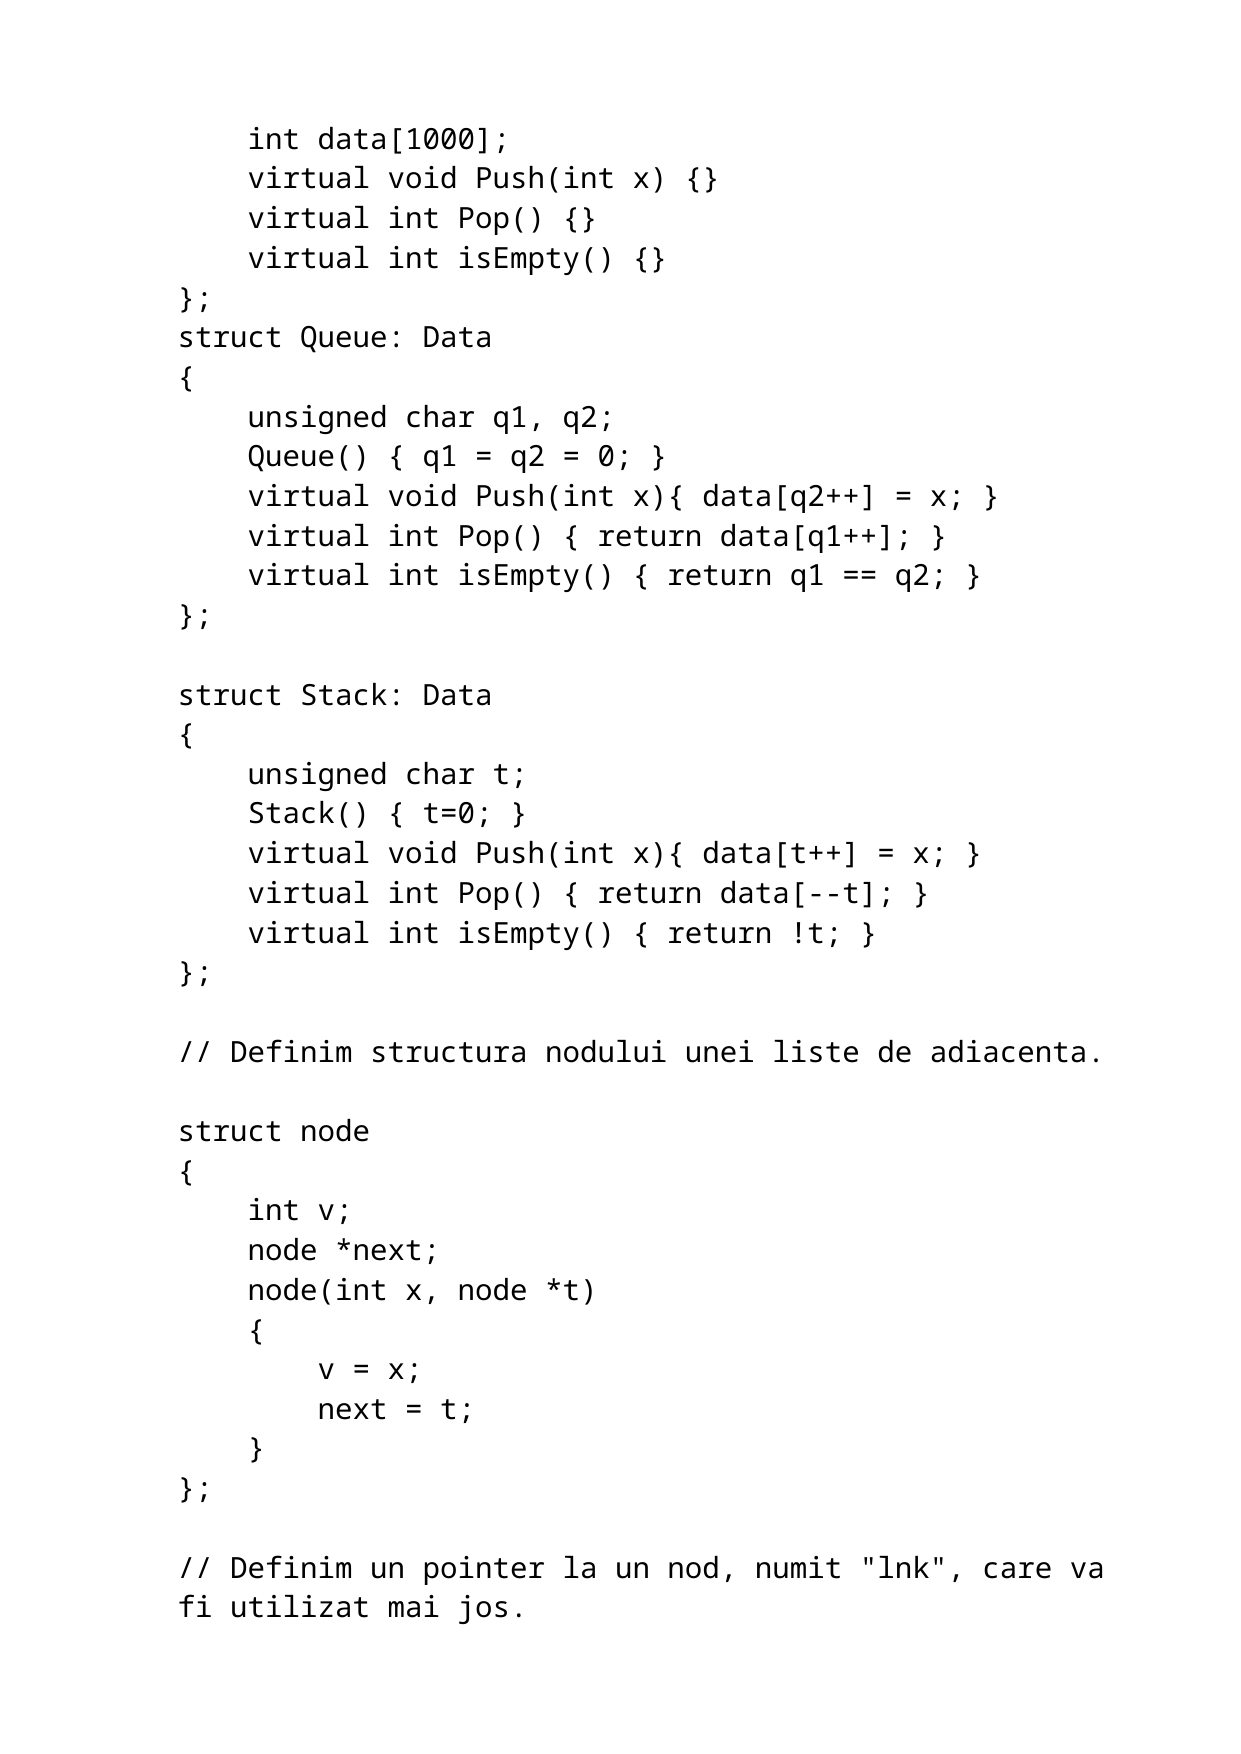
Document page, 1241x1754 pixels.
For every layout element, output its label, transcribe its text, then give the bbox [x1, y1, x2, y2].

text virtual int Pop() { return data[q1++]; } [177, 515, 1152, 555]
text node(int x, node *t) [177, 1269, 1152, 1309]
text { [177, 356, 1152, 396]
text }; [177, 952, 1152, 991]
text // Definim un pointer la un nod, numit "lnk", care va fi utilizat mai jos. [177, 1547, 1152, 1626]
text Queue() { q1 = q2 = 0; } [177, 436, 1152, 475]
text }; [177, 1467, 1152, 1507]
text next = t; [177, 1388, 1152, 1428]
text v = x; [177, 1348, 1152, 1388]
text virtual int isEmpty() {} [177, 237, 1152, 277]
text virtual int isEmpty() { return !t; } [177, 912, 1152, 952]
text unsigned char t; [177, 753, 1152, 793]
text struct Stack: Data [177, 674, 1152, 713]
text Stack() { t=0; } [177, 793, 1152, 832]
text virtual int Pop() {} [177, 197, 1152, 237]
text } [177, 1428, 1152, 1467]
text { [177, 713, 1152, 753]
text }; [177, 594, 1152, 634]
text virtual void Push(int x){ data[t++] = x; } [177, 832, 1152, 872]
text virtual int Pop() { return data[--t]; } [177, 872, 1152, 912]
text unsigned char q1, q2; [177, 396, 1152, 436]
text struct Queue: Data [177, 317, 1152, 356]
text virtual void Push(int x) {} [177, 158, 1152, 197]
text int data[1000]; [177, 118, 1152, 158]
text virtual int isEmpty() { return q1 == q2; } [177, 555, 1152, 594]
text // Definim structura nodului unei liste de adiacenta. [177, 1031, 1152, 1071]
text virtual void Push(int x){ data[q2++] = x; } [177, 475, 1152, 515]
text }; [177, 277, 1152, 317]
text int v; [177, 1190, 1152, 1229]
text { [177, 1309, 1152, 1348]
text { [177, 1150, 1152, 1190]
text struct node [177, 1110, 1152, 1150]
text node *next; [177, 1229, 1152, 1269]
